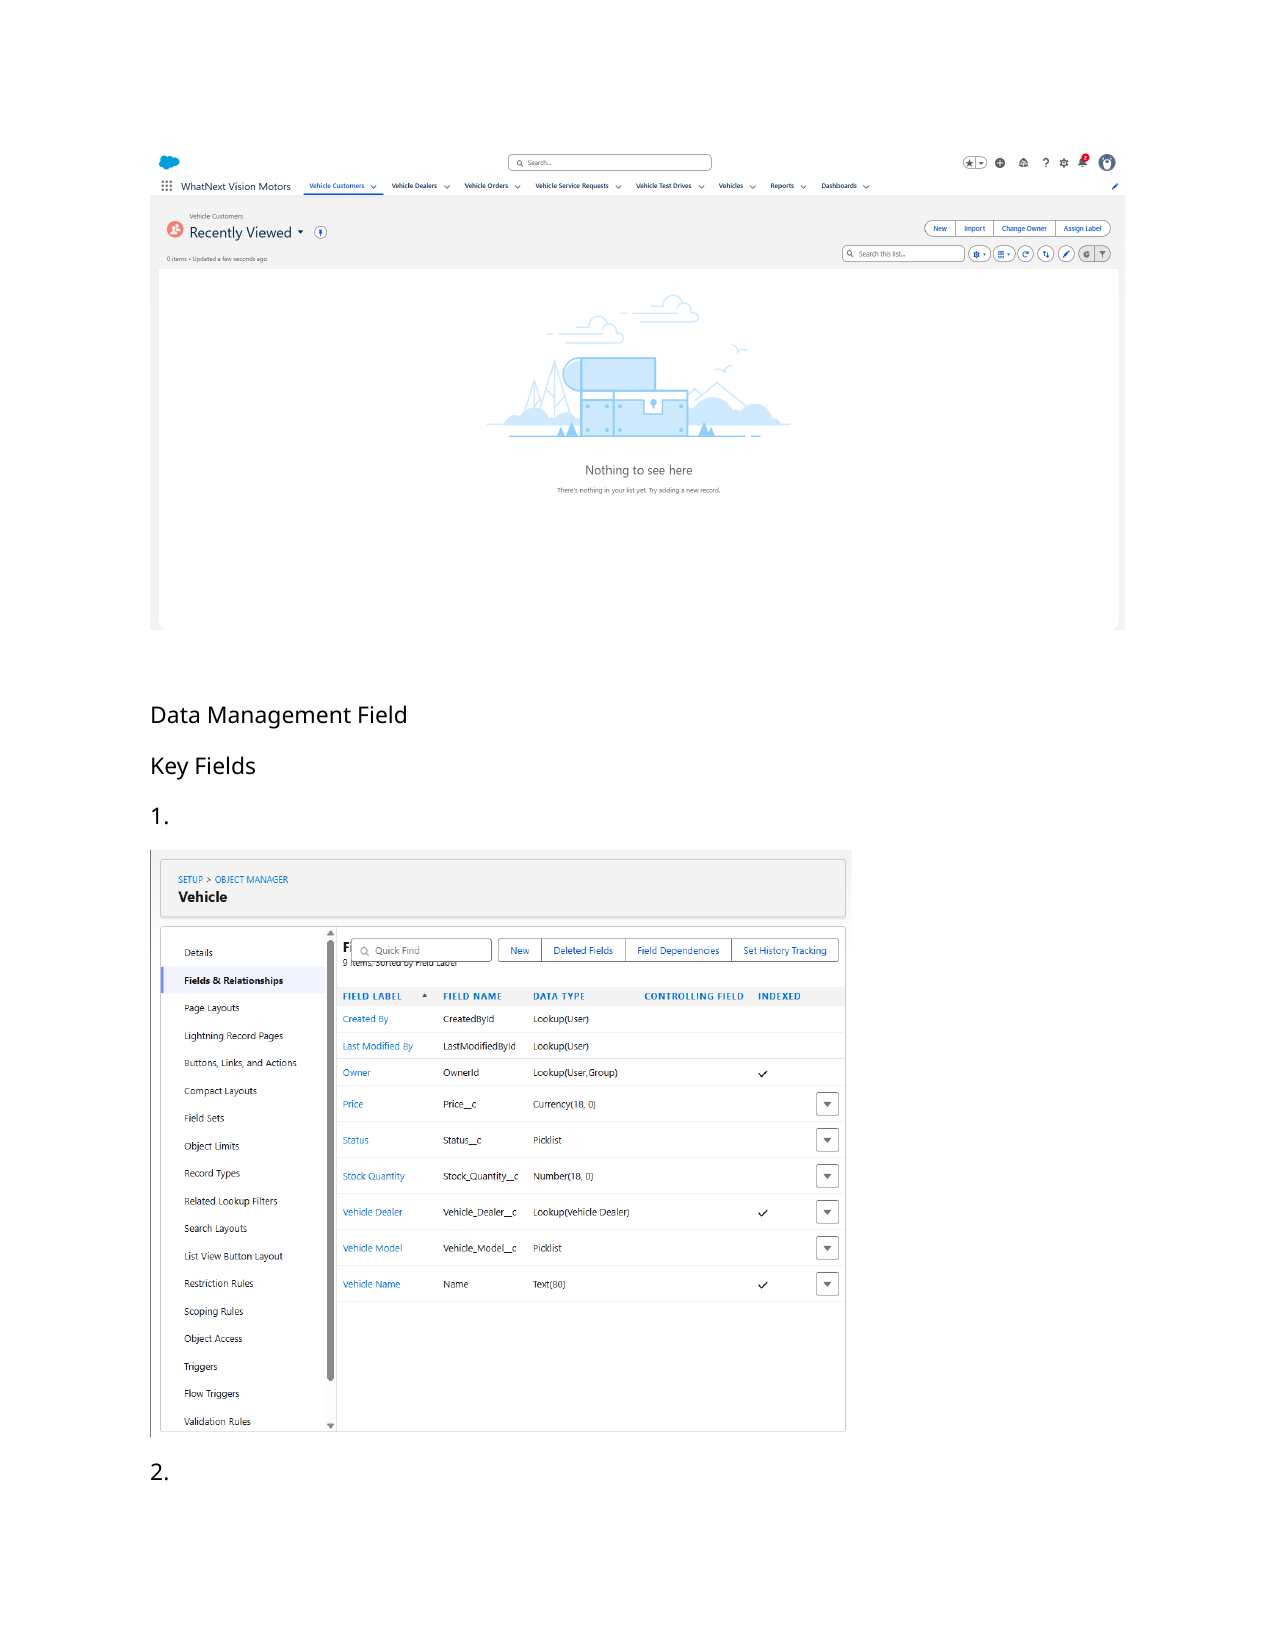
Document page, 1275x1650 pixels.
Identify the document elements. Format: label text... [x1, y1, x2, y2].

text 1. [150, 800, 1125, 831]
picture [150, 850, 852, 1437]
picture [150, 150, 1125, 630]
text Key Fields [150, 750, 1125, 781]
text Data Management Field [150, 699, 1125, 731]
text 2. [150, 1456, 1125, 1487]
